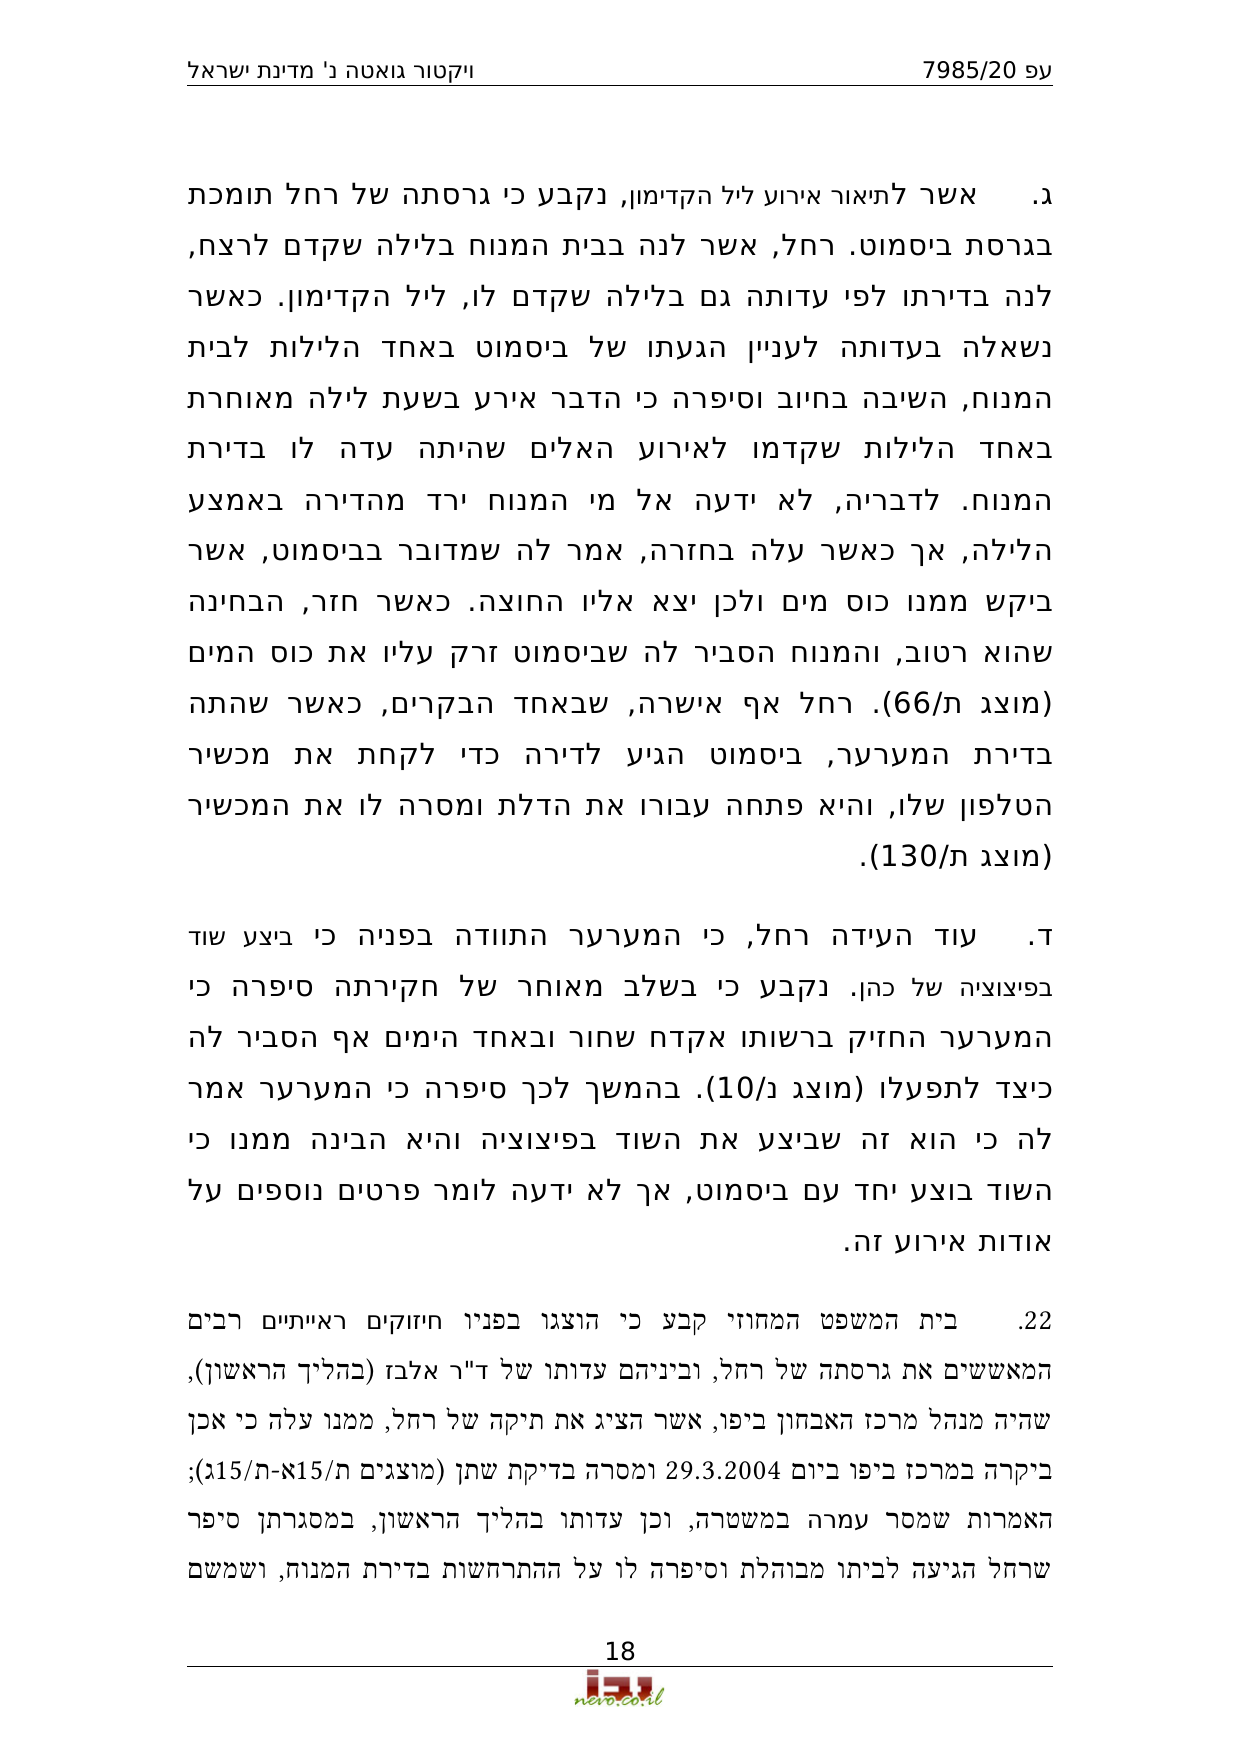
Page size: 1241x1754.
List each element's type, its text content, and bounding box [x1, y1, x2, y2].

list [187, 1304, 1053, 1586]
picture [574, 1669, 666, 1707]
text ג. אשר לתיאור אירוע ליל הקדימון, נקבע כי גרסתה של רחל תומכת בגרסת ביסמוט. רחל, אשר לנה בבית המנוח בלילה שקדם לרצח, לנה בדירתו לפי עדותה גם בלילה שקדם לו, ליל הקדימון. כאשר נשאלה בעדותה לעניין הגעתו של ביסמוט באחד הלילות לבית המנוח, השיבה בחיוב וסיפרה כי הדבר אירע בשעת לילה מאוחרת באחד הלילות שקדמו לאירוע האלים שהיתה עדה לו בדירת המנוח. לדבריה, לא ידעה אל מי המנוח ירד מהדירה באמצע הלילה, אך כאשר עלה בחזרה, אמר לה שמדובר בביסמוט, אשר ביקש ממנו כוס מים ולכן יצא אליו החוצה. כאשר חזר, הבחינה שהוא רטוב, והמנוח הסביר לה שביסמוט זרק עליו את כוס המים (מוצג ת/66). רחל אף אישרה, שבאחד הבקרים, כאשר שהתה בדירת המערער, ביסמוט הגיע לדירה כדי לקחת את מכשיר הטלפון שלו, והיא פתחה עבורו את הדלת ומסרה לו את המכשיר (מוצג ת/130). [187, 177, 1053, 873]
text ד. עוד העידה רחל, כי המערער התוודה בפניה כי ביצע שוד בפיצוציה של כהן. נקבע כי בשלב מאוחר של חקירתה סיפרה כי המערער החזיק ברשותו אקדח שחור ובאחד הימים אף הסביר לה כיצד לתפעלו (מוצג נ/10). בהמשך לכך סיפרה כי המערער אמר לה כי הוא זה שביצע את השוד בפיצוציה והיא הבינה ממנו כי השוד בוצע יחד עם ביסמוט, אך לא ידעה לומר פרטים נוספים על אודות אירוע זה. [187, 919, 1053, 1258]
